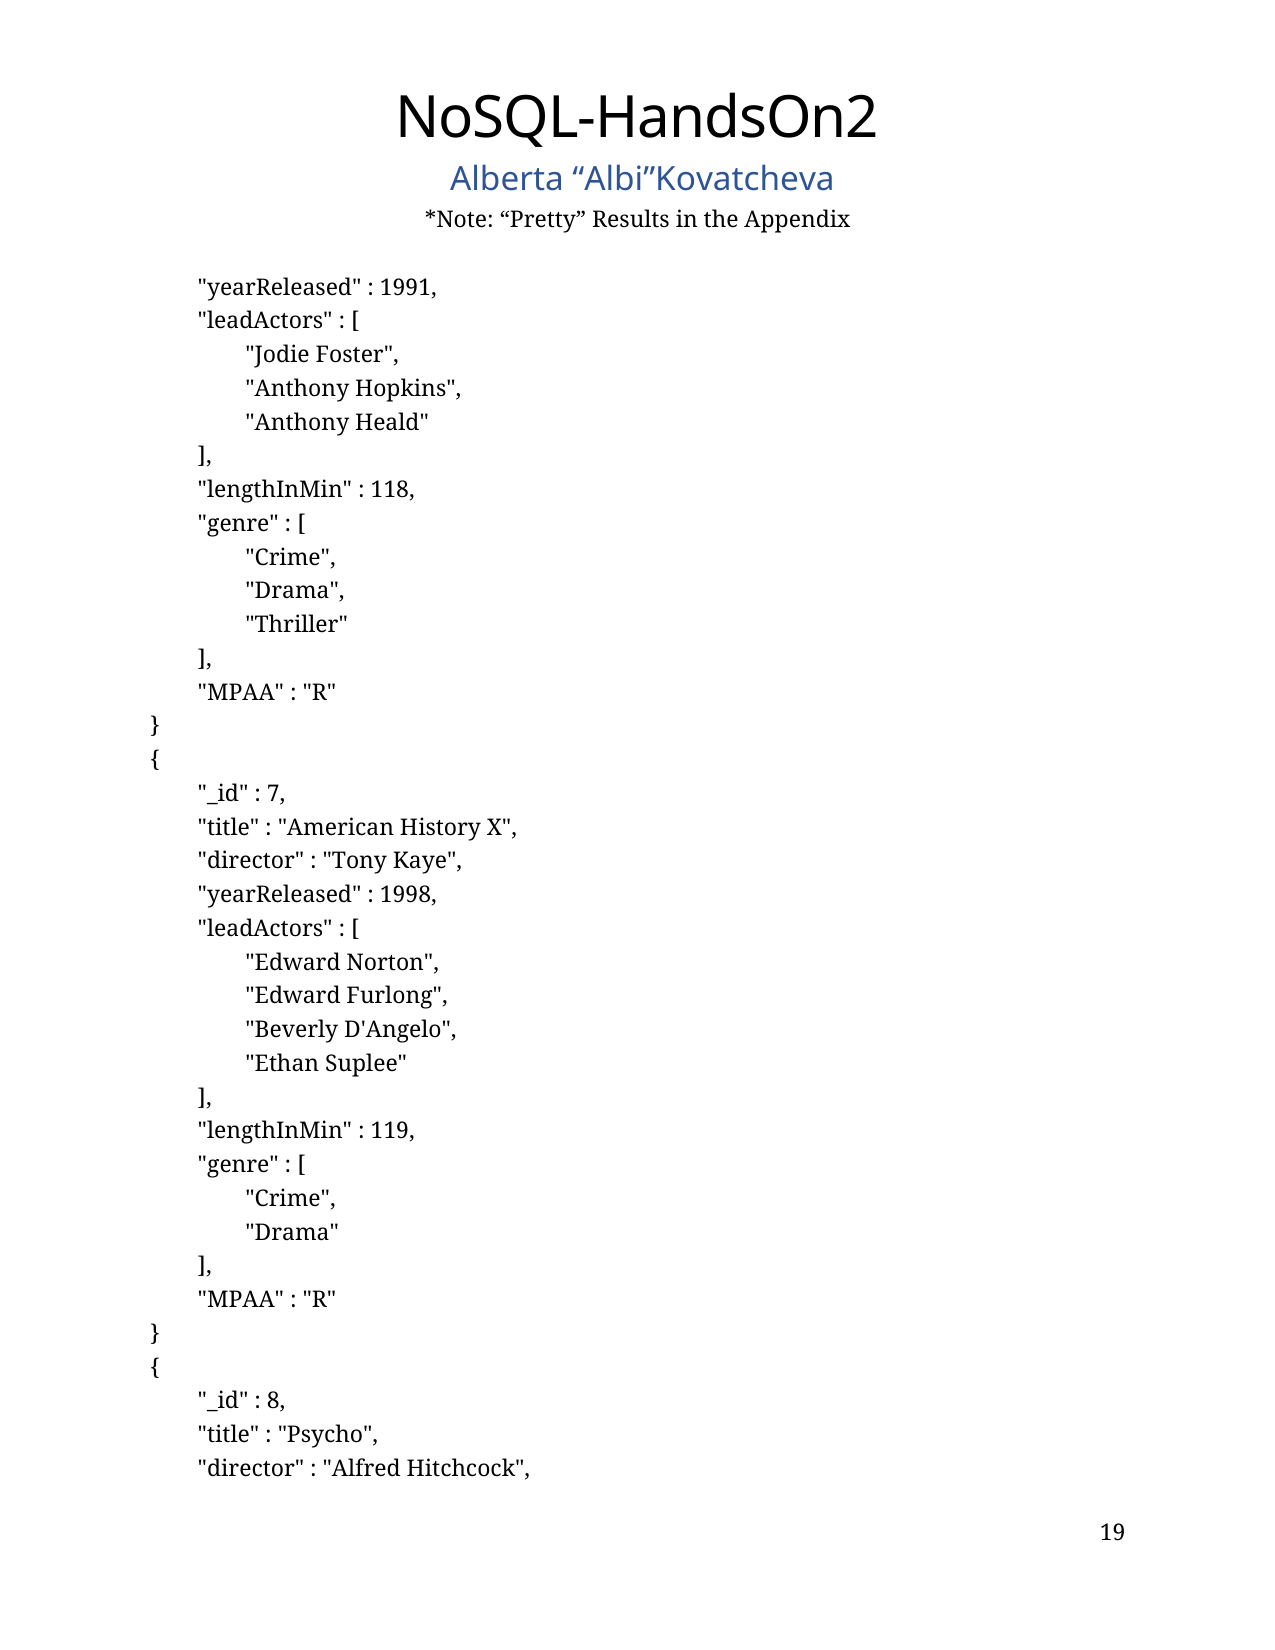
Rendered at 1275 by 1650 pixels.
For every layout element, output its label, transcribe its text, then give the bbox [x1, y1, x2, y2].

text "lengthInMin" : 119, [150, 1114, 1125, 1146]
text "title" : "Psycho", [150, 1418, 1125, 1449]
text "MPAA" : "R" [150, 1283, 1125, 1314]
text "genre" : [ [150, 1148, 1125, 1179]
text ], [150, 1249, 1125, 1281]
text { [150, 1351, 1125, 1382]
text "Edward Furlong", [150, 979, 1125, 1011]
text } [150, 709, 1125, 741]
text ], [150, 1081, 1125, 1112]
text "director" : "Alfred Hitchcock", [150, 1452, 1125, 1483]
text "genre" : [ [150, 507, 1125, 538]
text "_id" : 8, [150, 1384, 1125, 1416]
text "leadActors" : [ [150, 912, 1125, 943]
text "yearReleased" : 1991, [150, 271, 1125, 302]
text "yearReleased" : 1998, [150, 878, 1125, 909]
text "leadActors" : [ [150, 304, 1125, 336]
text "Anthony Heald" [150, 406, 1125, 437]
text "Drama" [150, 1216, 1125, 1247]
text "Jodie Foster", [150, 338, 1125, 369]
text ], [150, 439, 1125, 471]
text "Edward Norton", [150, 946, 1125, 977]
text "Crime", [150, 541, 1125, 572]
text "Ethan Suplee" [150, 1047, 1125, 1078]
text "MPAA" : "R" [150, 676, 1125, 707]
text "title" : "American History X", [150, 811, 1125, 842]
text { [150, 743, 1125, 774]
text "director" : "Tony Kaye", [150, 844, 1125, 876]
text ], [150, 642, 1125, 673]
text } [150, 1317, 1125, 1348]
text "lengthInMin" : 118, [150, 473, 1125, 504]
text "Beverly D'Angelo", [150, 1013, 1125, 1044]
text "_id" : 7, [150, 777, 1125, 808]
text "Drama", [150, 574, 1125, 606]
text "Anthony Hopkins", [150, 372, 1125, 403]
text "Thriller" [150, 608, 1125, 639]
text "Crime", [150, 1182, 1125, 1213]
